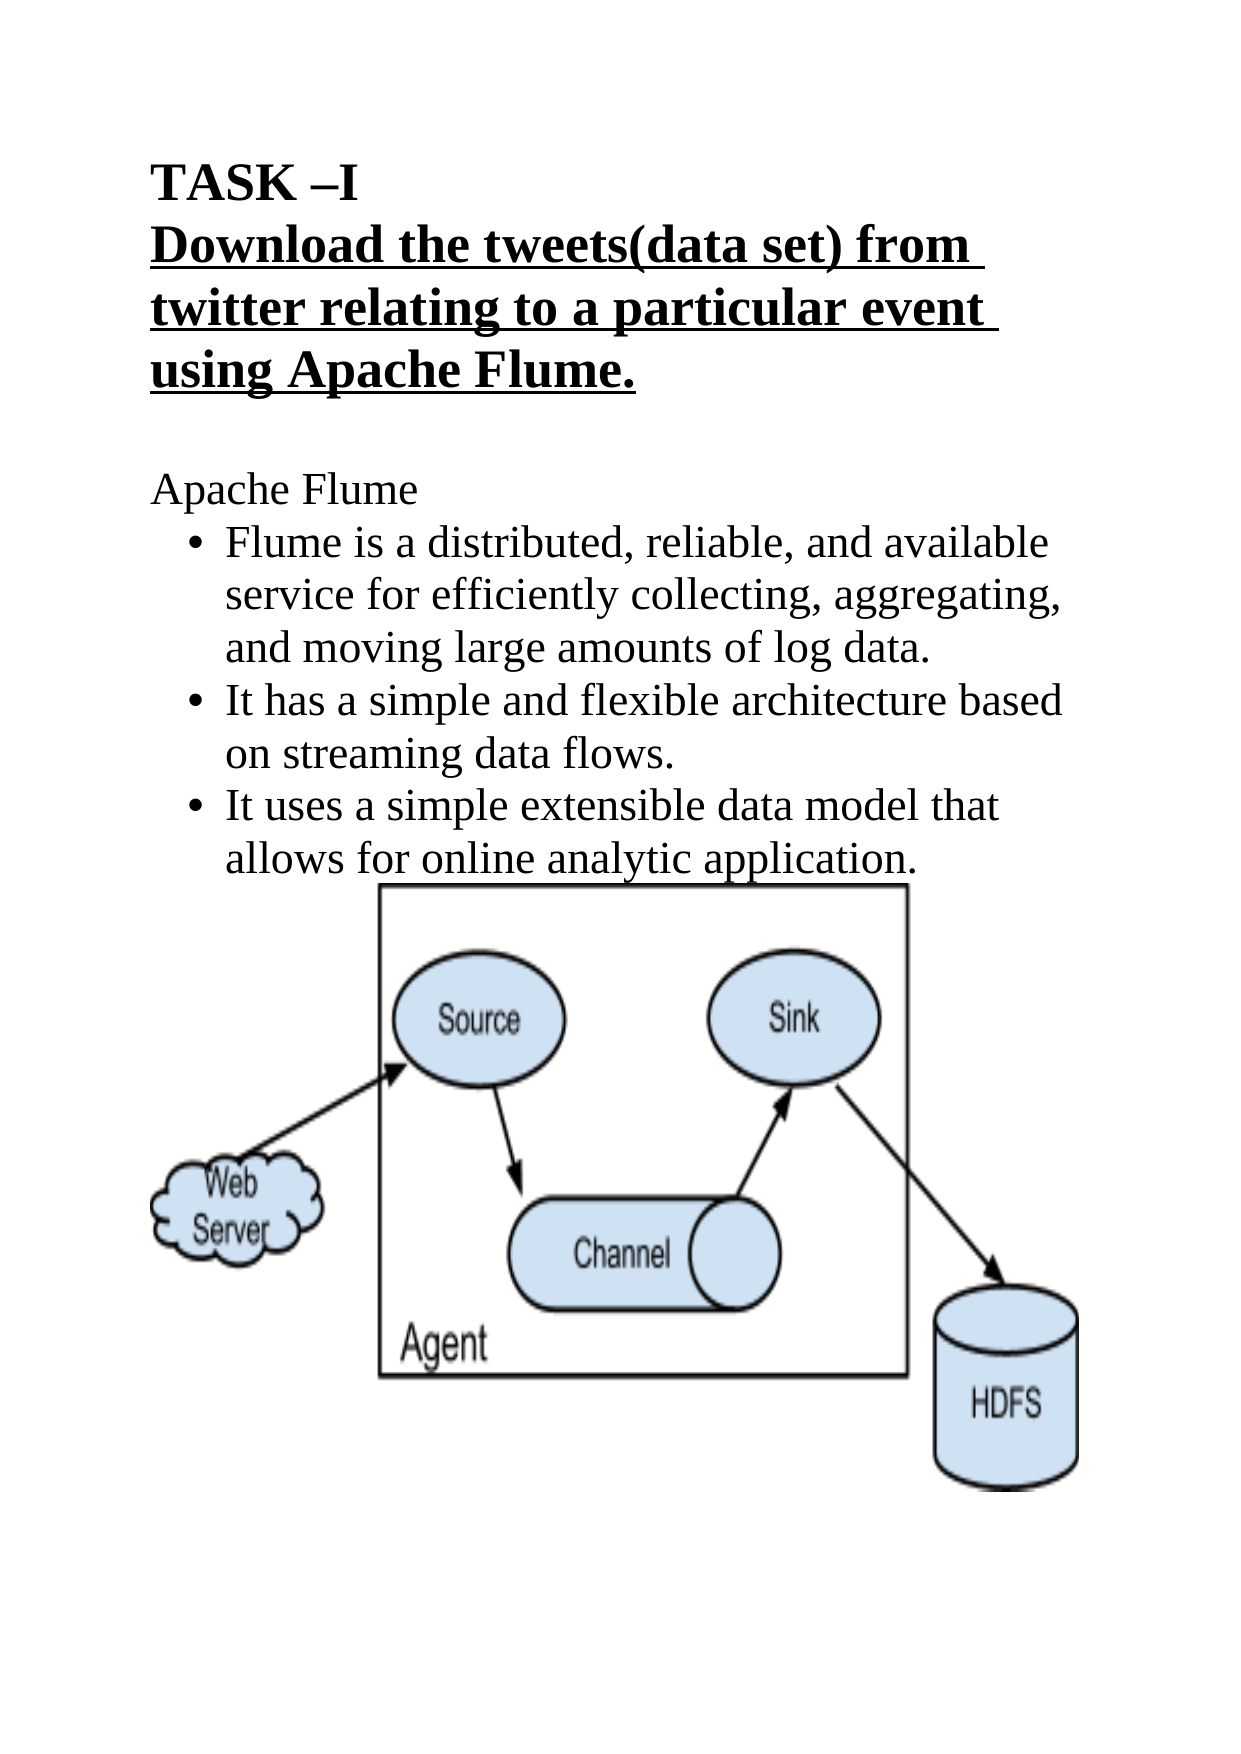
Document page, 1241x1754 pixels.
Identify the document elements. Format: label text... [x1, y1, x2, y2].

text Download the tweets(data set) from twitter relating to a particular event using Apache Flume. [150, 212, 1090, 399]
text Apache Flume [150, 461, 1090, 514]
picture [150, 883, 1079, 1492]
list It has a simple and flexible architecture based on streaming data flows. [187, 672, 1090, 778]
list It uses a simple extensible data model that allows for online analytic application. [187, 778, 1090, 883]
list Flume is a distributed, reliable, and available service for efficiently collecting, aggregating, and moving large amounts of log data. [187, 514, 1090, 672]
text TASK –I [150, 150, 1090, 212]
